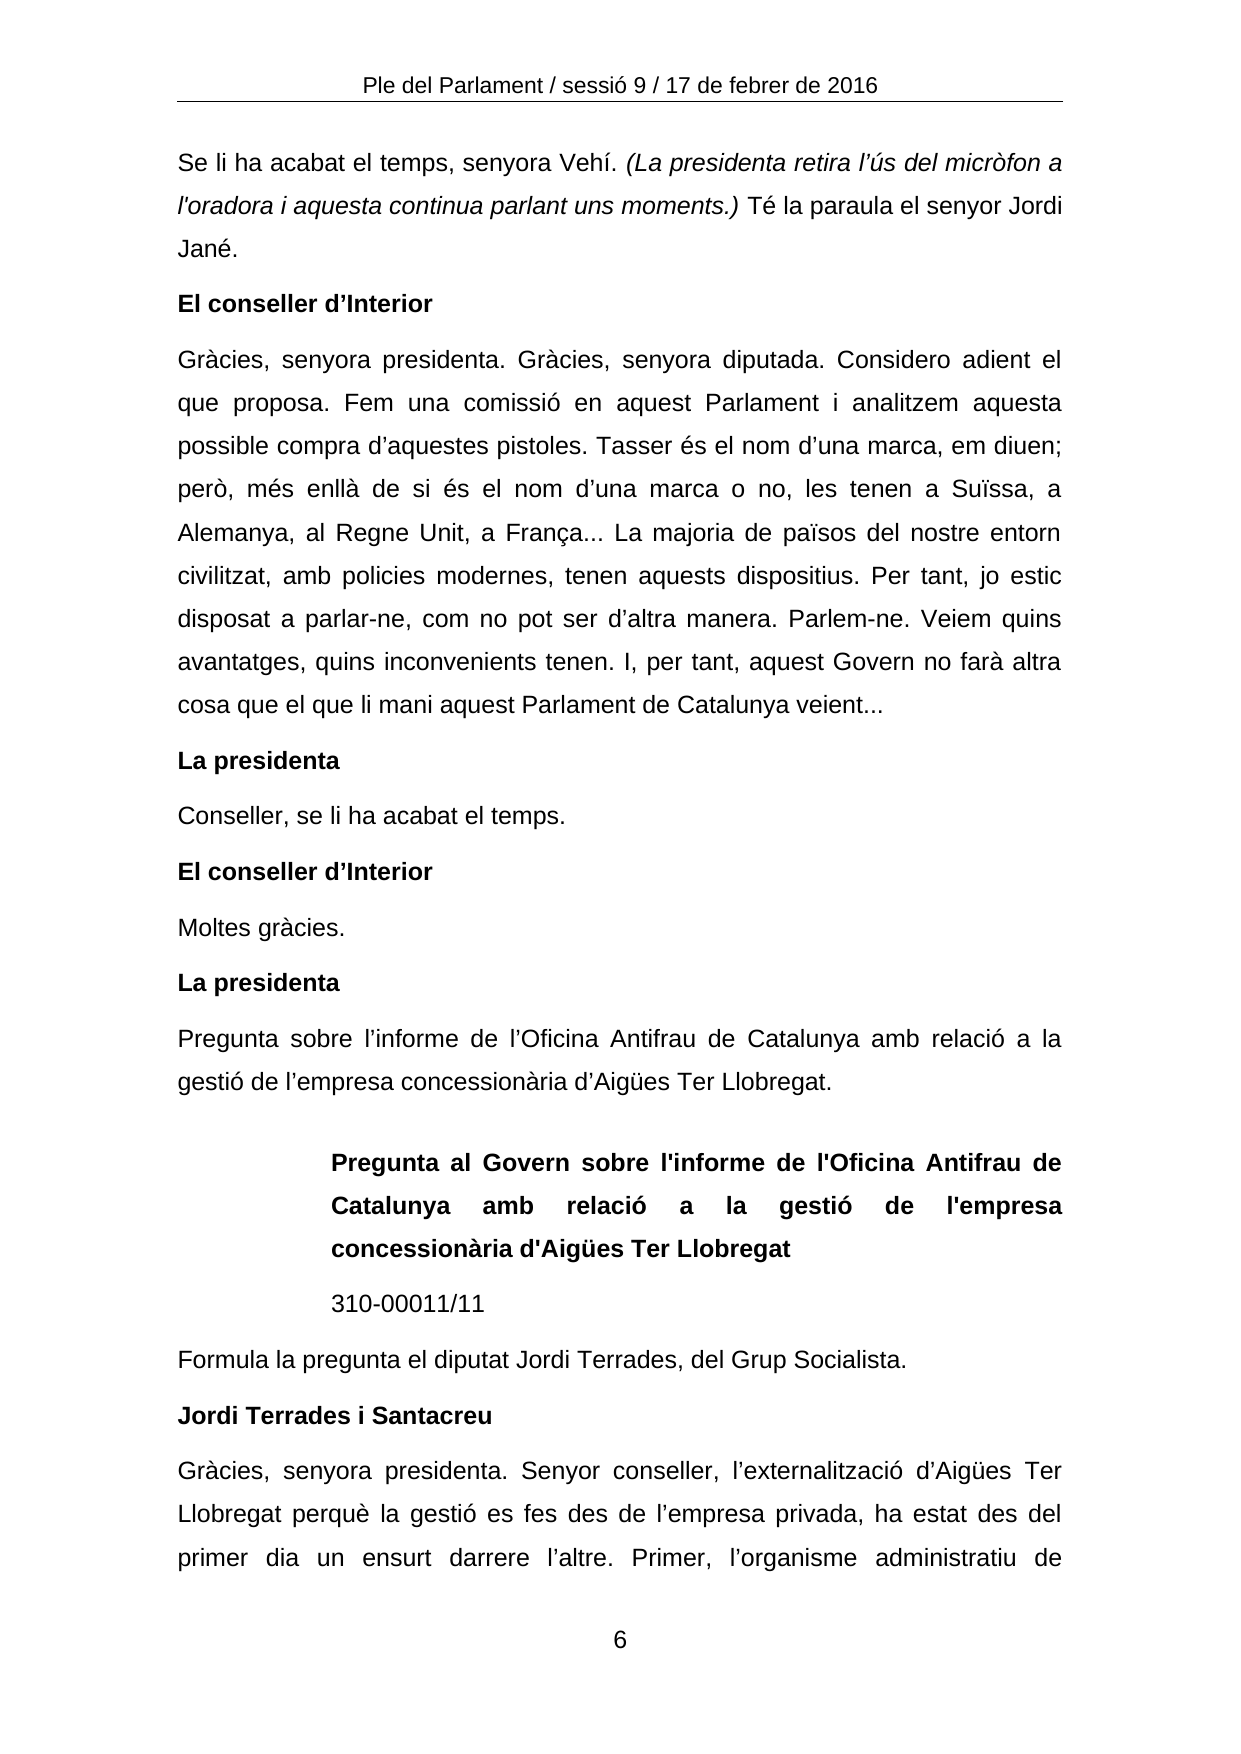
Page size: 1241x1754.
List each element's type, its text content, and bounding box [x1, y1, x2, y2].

text 310-00011/11 [331, 1289, 1063, 1318]
text Formula la pregunta el diputat Jordi Terrades, del Grup Socialista. [177, 1345, 1063, 1374]
text Moltes gràcies. [177, 913, 1063, 941]
text Gràcies, senyora presidenta. Gràcies, senyora diputada. Considero adient el que proposa. Fem una comissió en aquest Parlament i analitzem aquesta possible compra d’aquestes pistoles. Tasser és el nom d’una marca, em diuen; però, més enllà de si és el nom d’una marca o no, les tenen a Suïssa, a Alemanya, al Regne Unit, a França... La majoria de països del nostre entorn civilitzat, amb policies modernes, tenen aquests dispositius. Per tant, jo estic disposat a parlar-ne, com no pot ser d’altra manera. Parlem-ne. Veiem quins avantatges, quins inconvenients tenen. I, per tant, aquest Govern no farà altra cosa que el que li mani aquest Parlament de Catalunya veient... [177, 345, 1063, 719]
text La presidenta [177, 746, 1063, 774]
text Pregunta sobre l’informe de l’Oficina Antifrau de Catalunya amb relació a la gestió de l’empresa concessionària d’Aigües Ter Llobregat. [177, 1024, 1063, 1096]
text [177, 1456, 1063, 1571]
text Conseller, se li ha acabat el temps. [177, 801, 1063, 830]
text Pregunta al Govern sobre l'informe de l'Oficina Antifrau de Catalunya amb relació a la gestió de l'empresa concessionària d'Aigües Ter Llobregat [331, 1148, 1063, 1263]
text Se li ha acabat el temps, senyora Vehí. (La presidenta retira l’ús del micròfon a l'oradora i aquesta continua parlant uns moments.) Té la paraula el senyor Jordi Jané. [177, 148, 1063, 263]
text El conseller d’Interior [177, 857, 1063, 886]
text Jordi Terrades i Santacreu [177, 1401, 1063, 1429]
text El conseller d’Interior [177, 289, 1063, 318]
text La presidenta [177, 968, 1063, 997]
